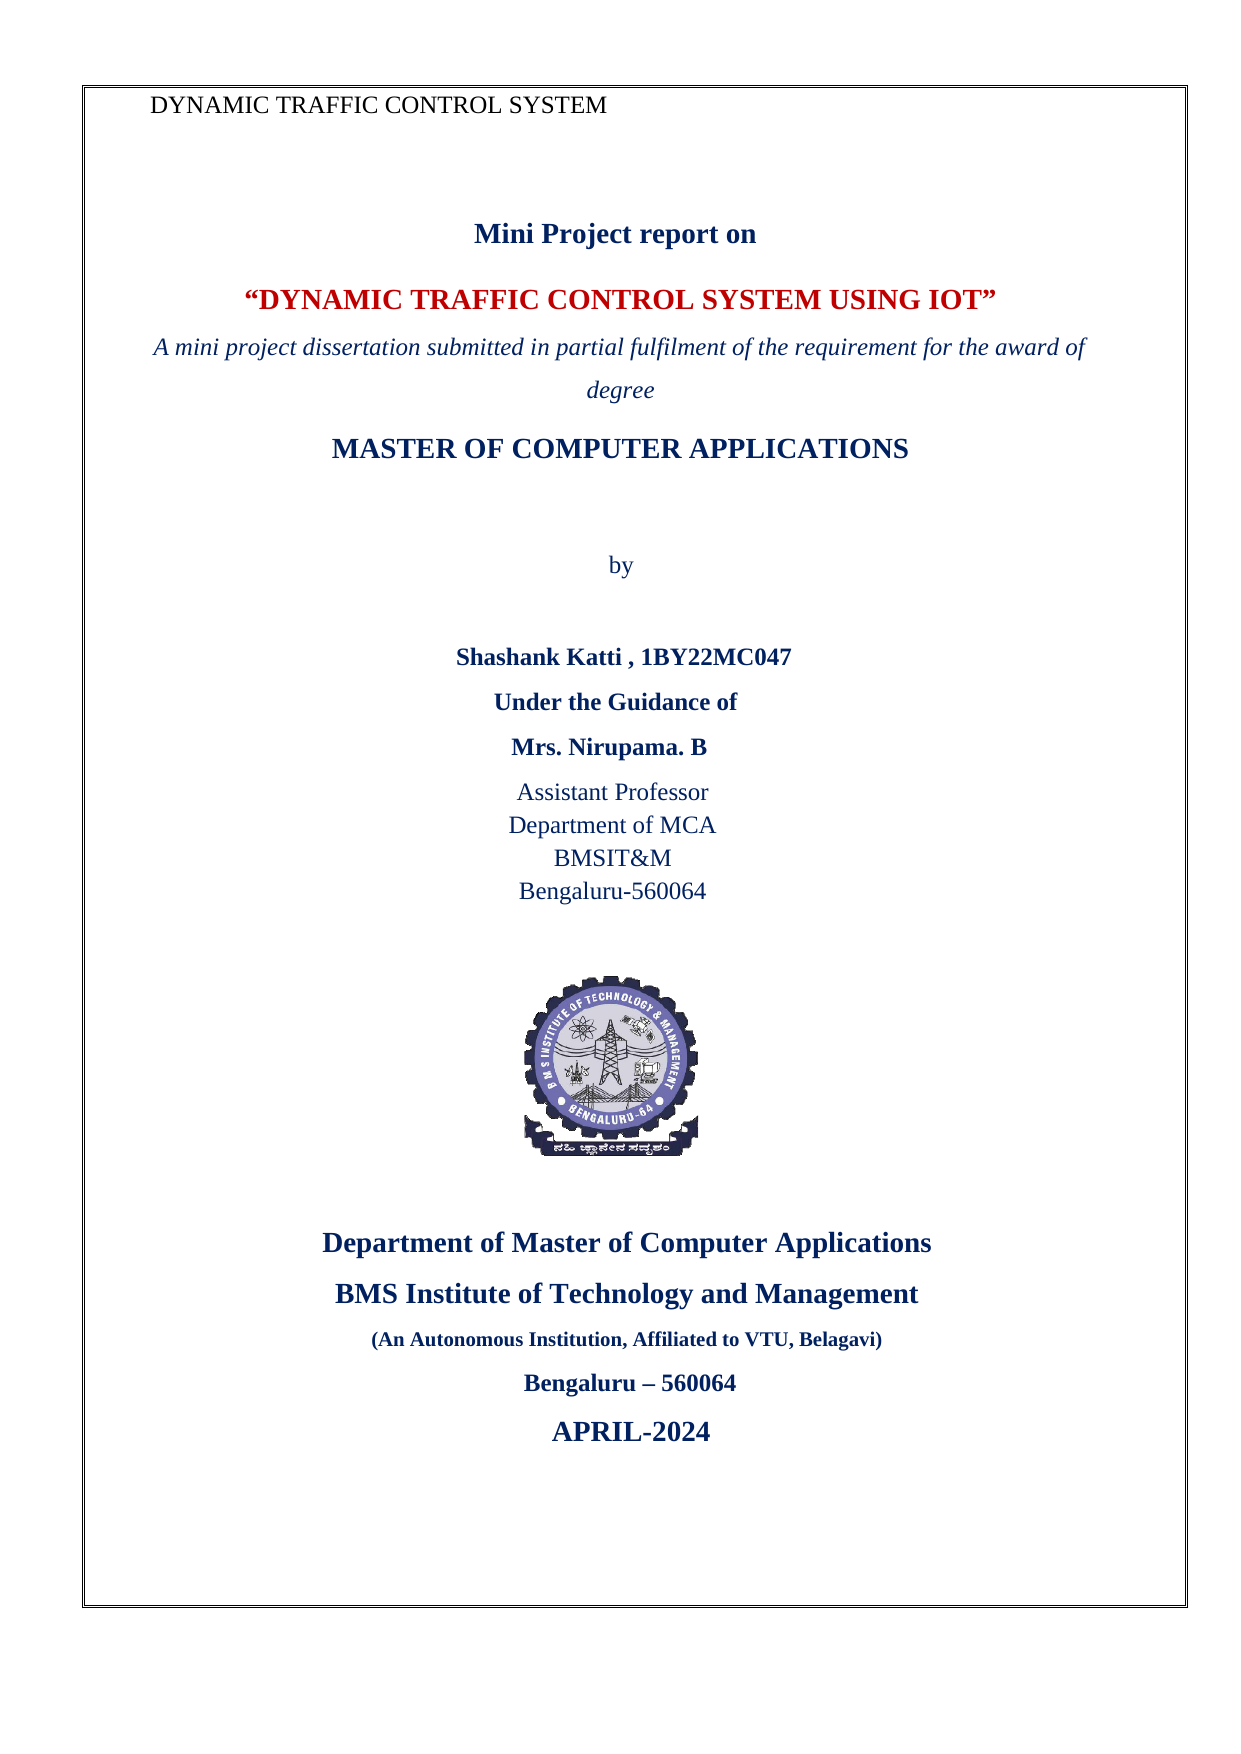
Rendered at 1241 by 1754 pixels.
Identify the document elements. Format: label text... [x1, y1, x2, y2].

text MASTER OF COMPUTER APPLICATIONS [151, 431, 1090, 464]
picture [524, 976, 699, 1159]
text APRIL-2024 [150, 1414, 1112, 1447]
text Bengaluru-560064 [104, 876, 1121, 905]
text “DYNAMIC TRAFFIC CONTROL SYSTEM USING IOT” [151, 282, 1090, 316]
text BMS Institute of Technology and Management [150, 1276, 1104, 1310]
text by [369, 550, 873, 579]
text A mini project dissertation submitted in partial fulfilment of the requirement for the award of degree [151, 332, 1090, 404]
text Assistant Professor [104, 777, 1121, 806]
text BMSIT&M [104, 843, 1121, 872]
text Department of MCA [104, 810, 1121, 839]
text Bengaluru – 560064 [150, 1368, 1104, 1397]
text Shashank Katti , 1BY22MC047 [150, 642, 1097, 671]
text Mrs. Nirupama. B [150, 732, 1097, 761]
text Department of Master of Computer Applications [150, 1226, 1104, 1259]
text Mini Project report on [150, 217, 1080, 250]
text Under the Guidance of [150, 687, 1097, 716]
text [150, 1327, 1104, 1351]
